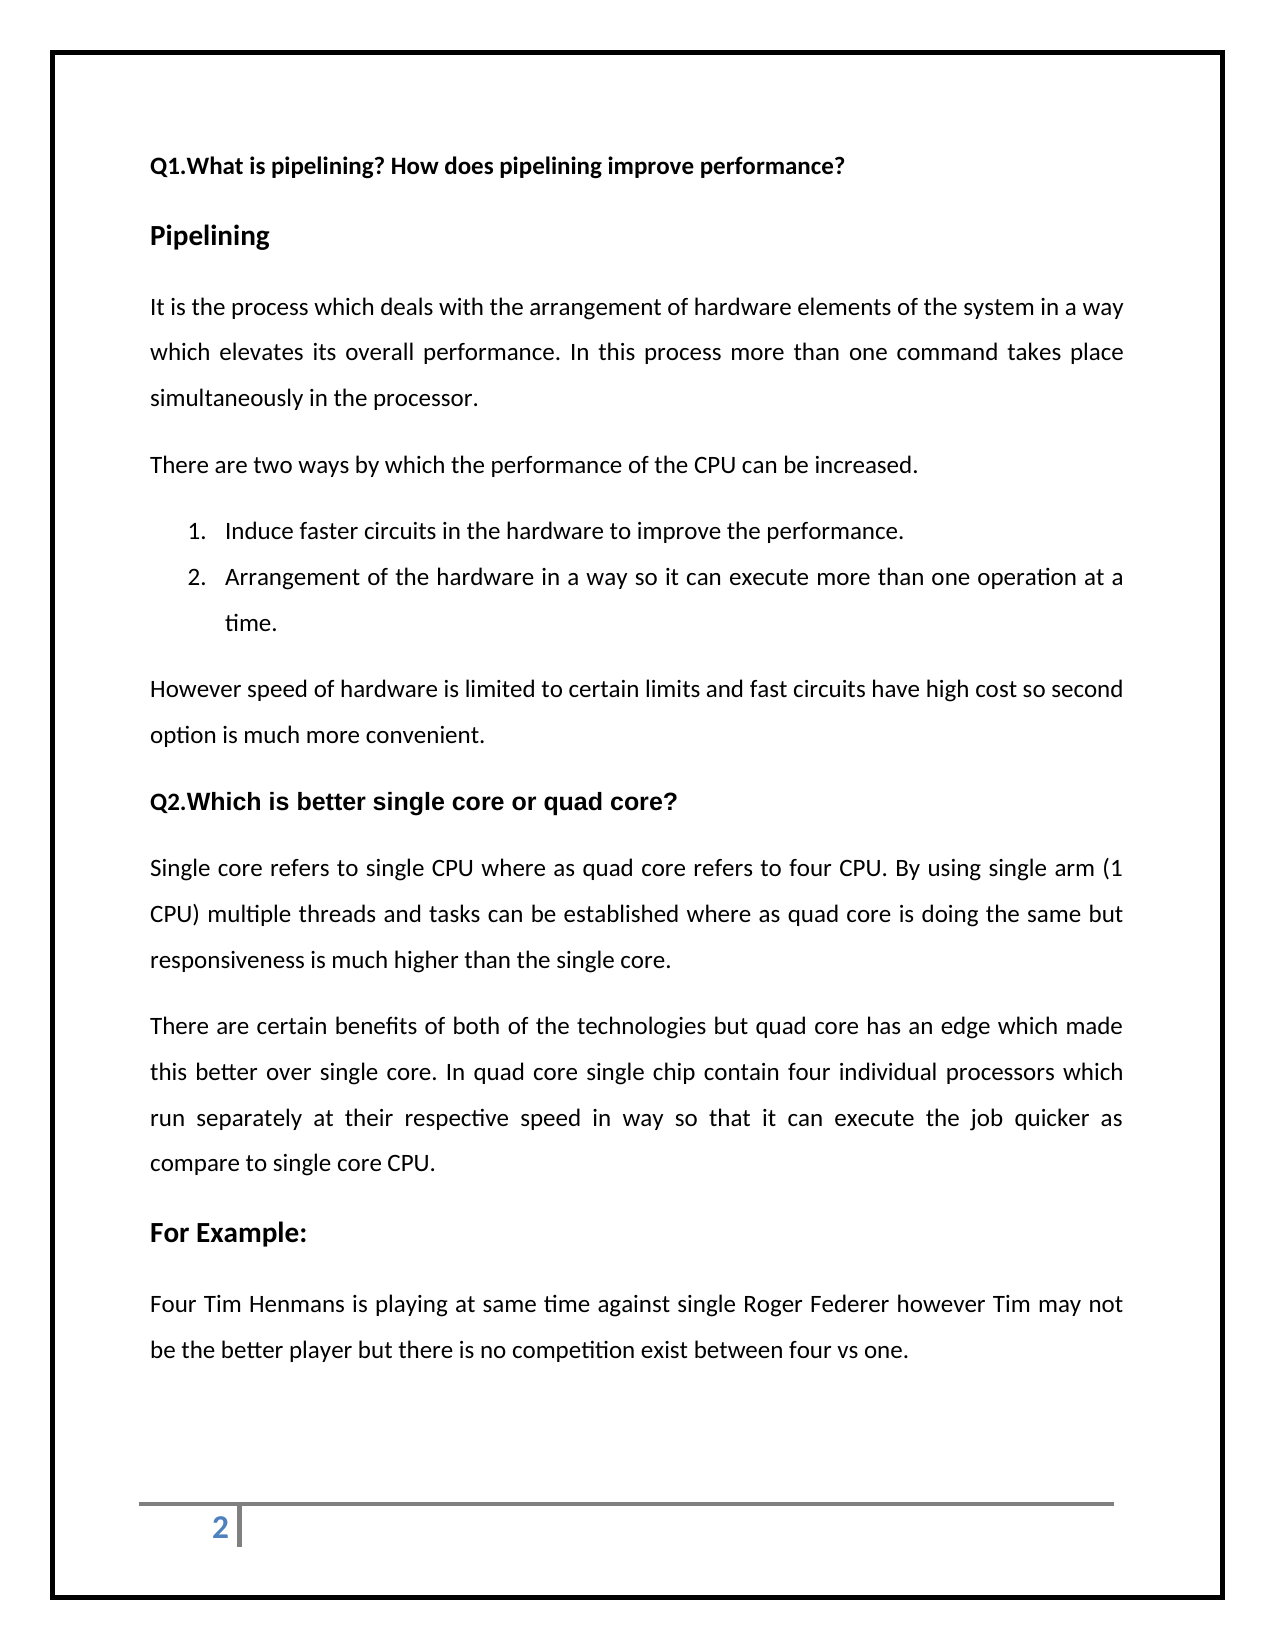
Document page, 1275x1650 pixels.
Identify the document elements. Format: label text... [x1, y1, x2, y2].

text Q2.Which is better single core or quad core? [150, 786, 1125, 816]
text Four Tim Henmans is playing at same time against single Roger Federer however Tim may not be the better player but there is no competition exist between four vs one. [150, 1288, 1125, 1364]
text There are certain benefits of both of the technologies but quad core has an edge which made this better over single core. In quad core single chip contain four individual processors which run separately at their respective speed in way so that it can execute the job quicker as compare to single core CPU. [150, 1010, 1125, 1178]
text For Example: [150, 1214, 1125, 1250]
text It is the process which deals with the arrangement of hardware elements of the system in a way which elevates its overall performance. In this process more than one command takes place simultaneously in the processor. [150, 291, 1125, 413]
text There are two ways by which the performance of the CPU can be increased. [150, 449, 1125, 479]
text Q1.What is pipelining? How does pipelining improve performance? [150, 150, 1125, 181]
text However speed of hardware is limited to certain limits and fast circuits have high cost so second option is much more convenient. [150, 673, 1125, 750]
text Single core refers to single CPU where as quad core refers to four CPU. By using single arm (1 CPU) multiple threads and tasks can be established where as quad core is doing the same but responsiveness is much higher than the single core. [150, 852, 1125, 974]
list Induce faster circuits in the hardware to improve the performance. [187, 515, 1125, 546]
list Arrangement of the hardware in a way so it can execute more than one operation at a time. [187, 561, 1125, 637]
text Pipelining [150, 217, 1125, 252]
